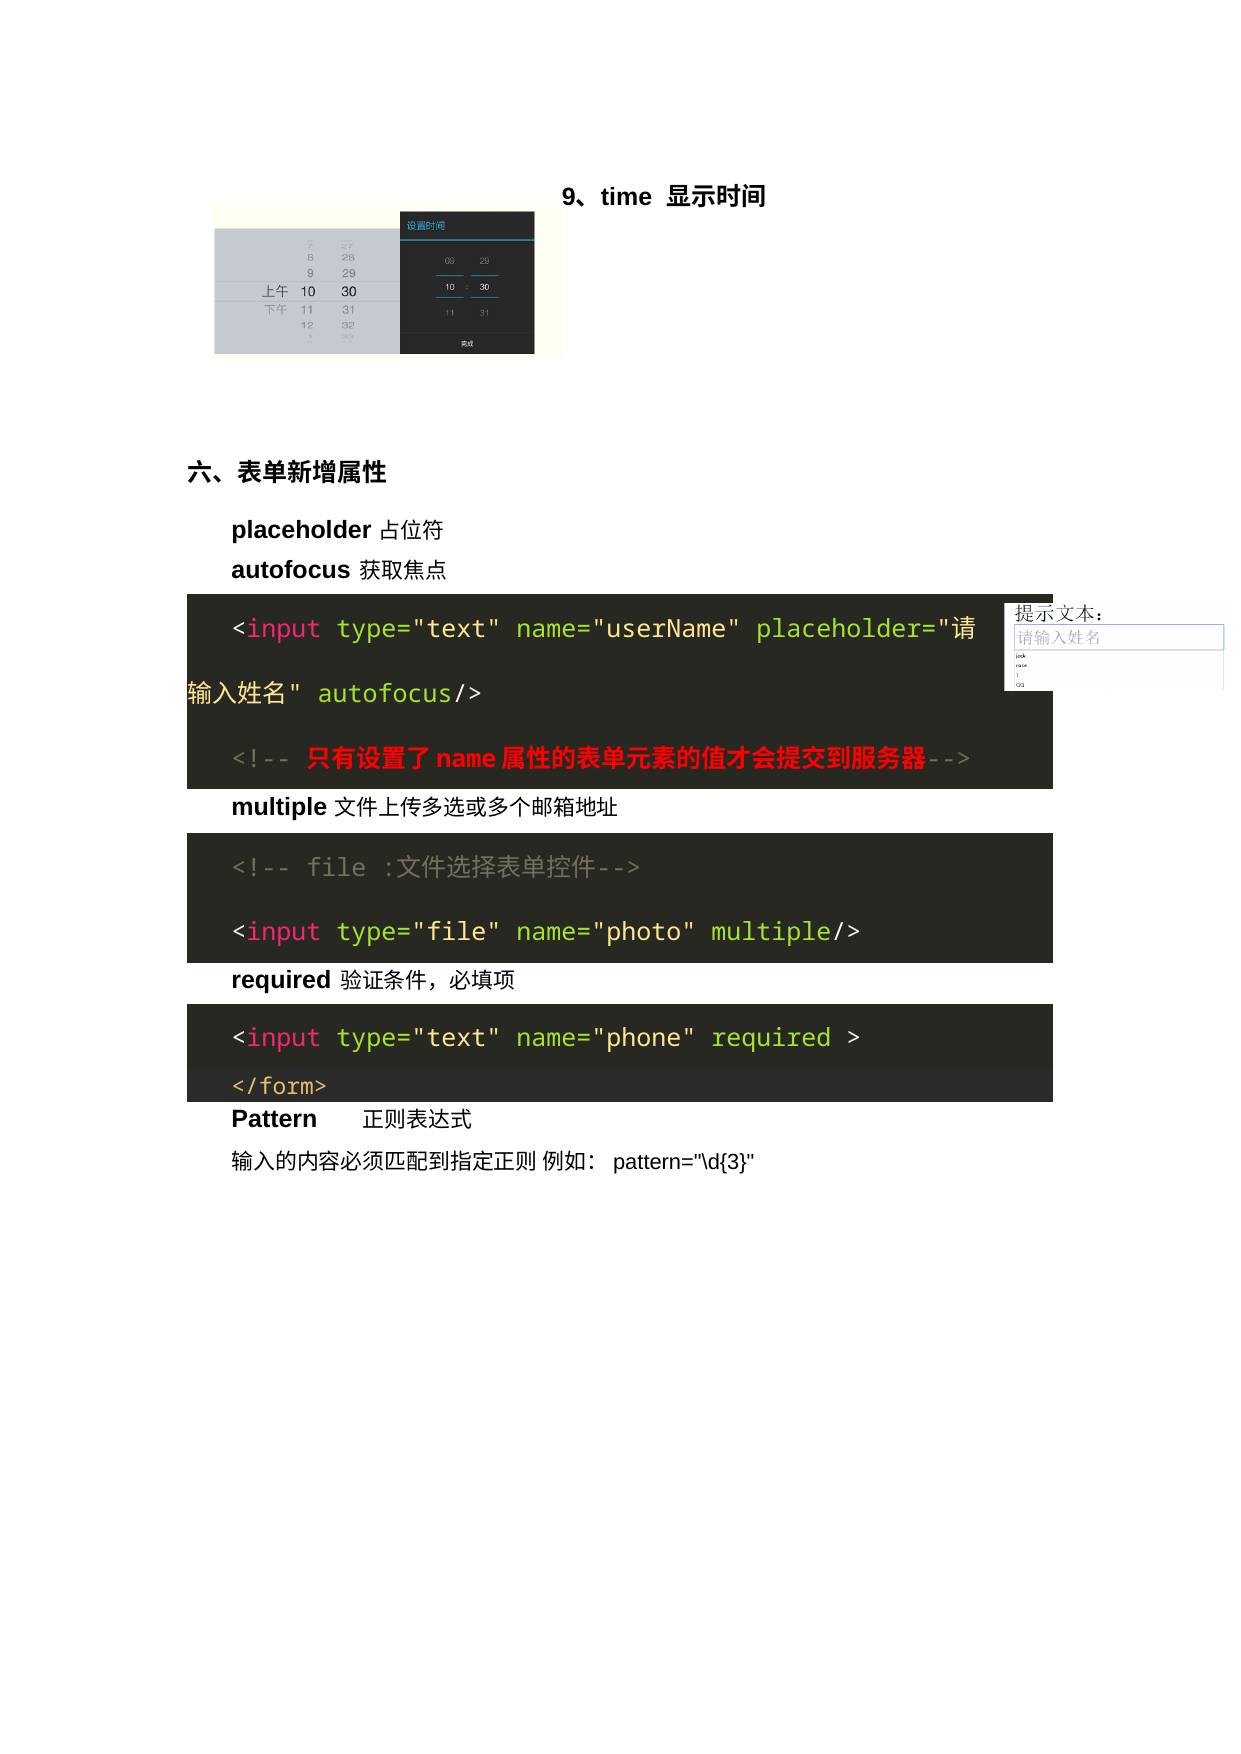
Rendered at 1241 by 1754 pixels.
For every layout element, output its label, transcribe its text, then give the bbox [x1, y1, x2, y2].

subtitle 六、表单新增属性 [187, 438, 1053, 503]
subtitle placeholder 占位符 [187, 512, 1053, 545]
text <input type="text" name="userName" placeholder="请输入姓名" autofocus/> [187, 594, 1053, 724]
picture [212, 205, 562, 359]
subtitle 9、time 显示时间 [187, 162, 1053, 227]
text <input type="file" name="photo" multiple/> [187, 898, 1053, 963]
picture [1004, 603, 1235, 691]
subtitle required 验证条件，必填项 [187, 963, 1053, 995]
subtitle multiple 文件上传多选或多个邮箱地址 [187, 789, 1053, 822]
text <input type="text" name="phone" required > [187, 1004, 1053, 1069]
text <!-- file :文件选择表单控件--> [187, 833, 1053, 898]
subtitle autofocus 获取焦点 [187, 553, 1053, 585]
subtitle 输入的内容必须匹配到指定正则 例如： pattern="\d{3}" [187, 1143, 1053, 1176]
text <!-- 只有设置了name属性的表单元素的值才会提交到服务器--> [187, 724, 1053, 789]
subtitle Pattern 正则表达式 [187, 1102, 1053, 1134]
text </form> [187, 1069, 1053, 1102]
